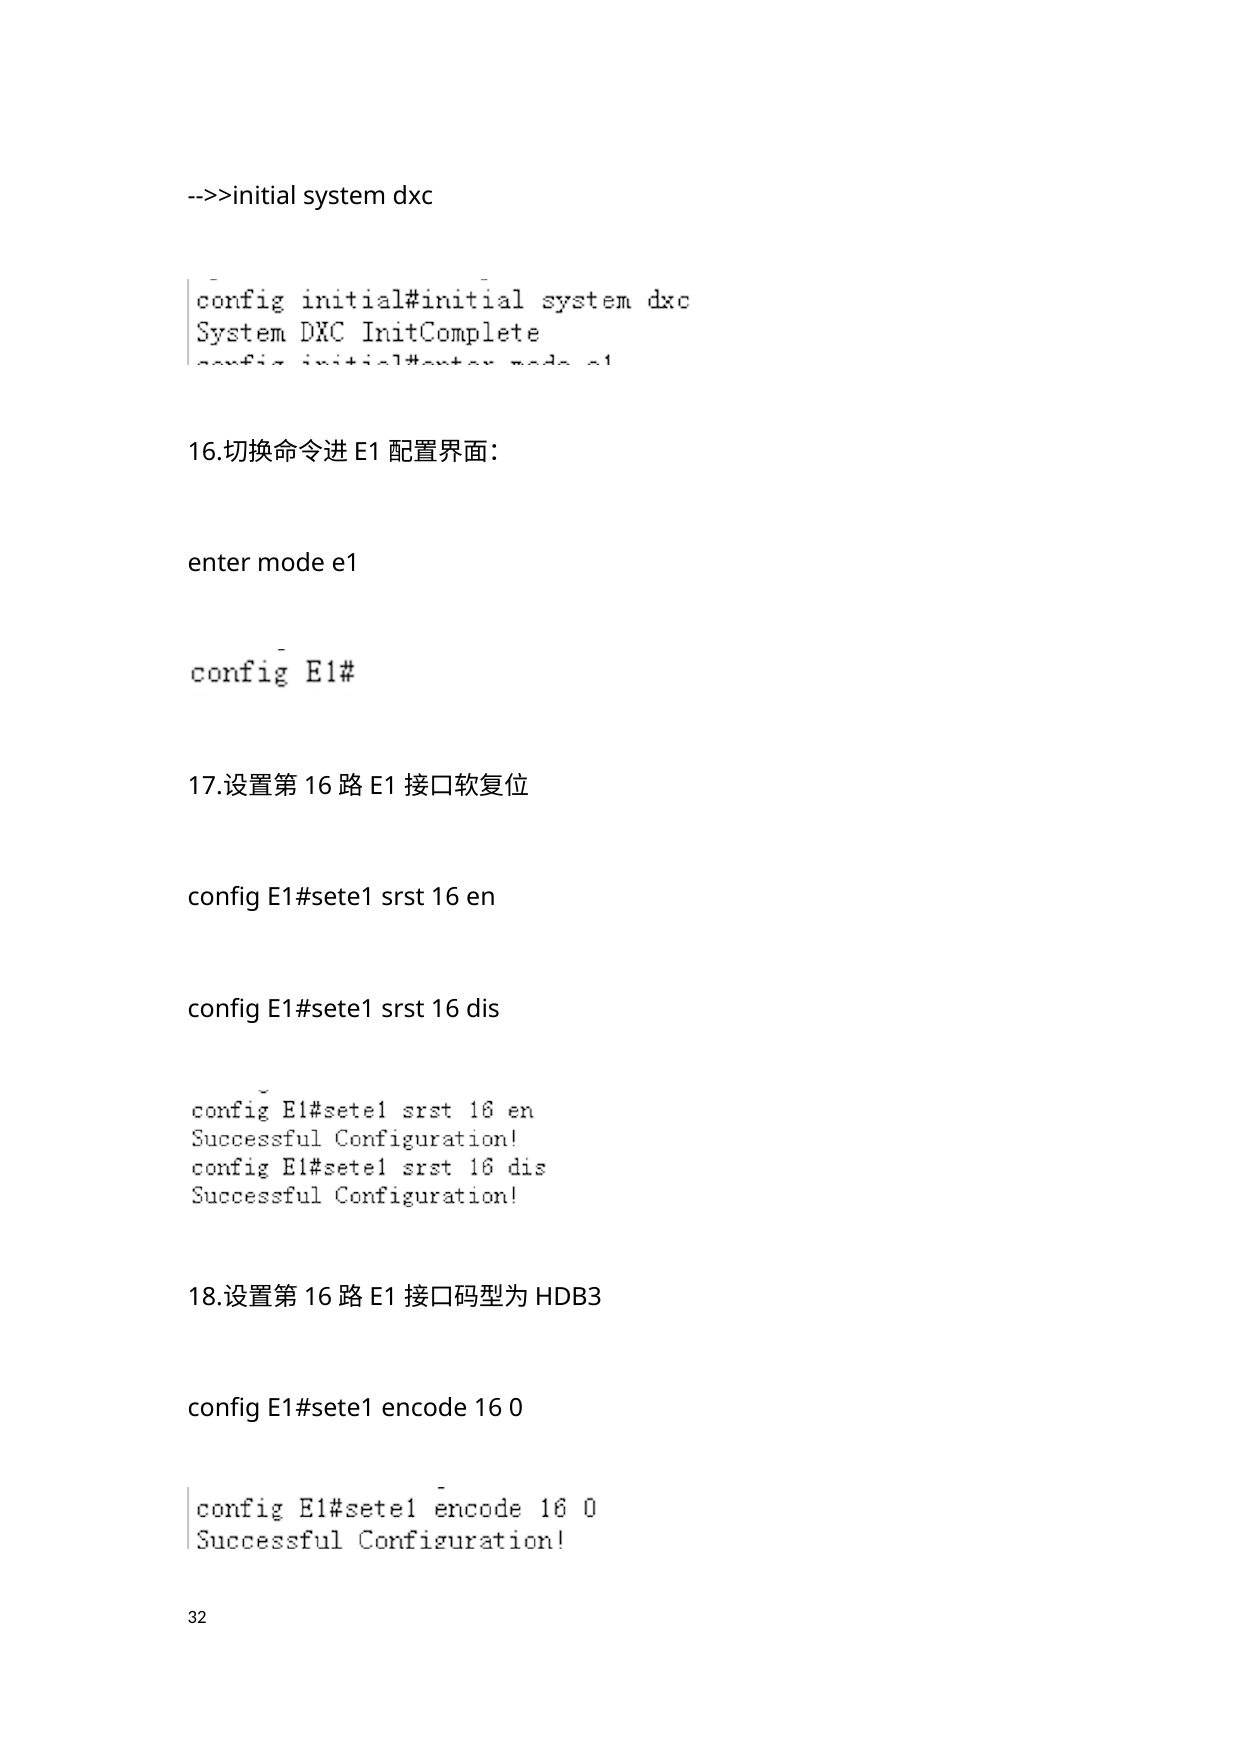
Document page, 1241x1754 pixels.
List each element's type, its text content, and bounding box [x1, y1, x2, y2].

text 16.切换命令进 E1 配置界面： [187, 417, 1053, 482]
text config E1#sete1 encode 16 0 [187, 1374, 1053, 1439]
picture [187, 1090, 594, 1212]
picture [187, 1487, 620, 1549]
text enter mode e1 [187, 529, 1053, 594]
text config E1#sete1 srst 16 dis [187, 975, 1053, 1040]
text 17.设置第 16 路 E1 接口软复位 [187, 751, 1053, 816]
text config E1#sete1 srst 16 en [187, 864, 1053, 929]
picture [187, 649, 357, 696]
picture [187, 279, 721, 365]
text -->>initial system dxc [187, 162, 1053, 227]
text 18.设置第 16 路 E1 接口码型为 HDB3 [187, 1262, 1053, 1327]
